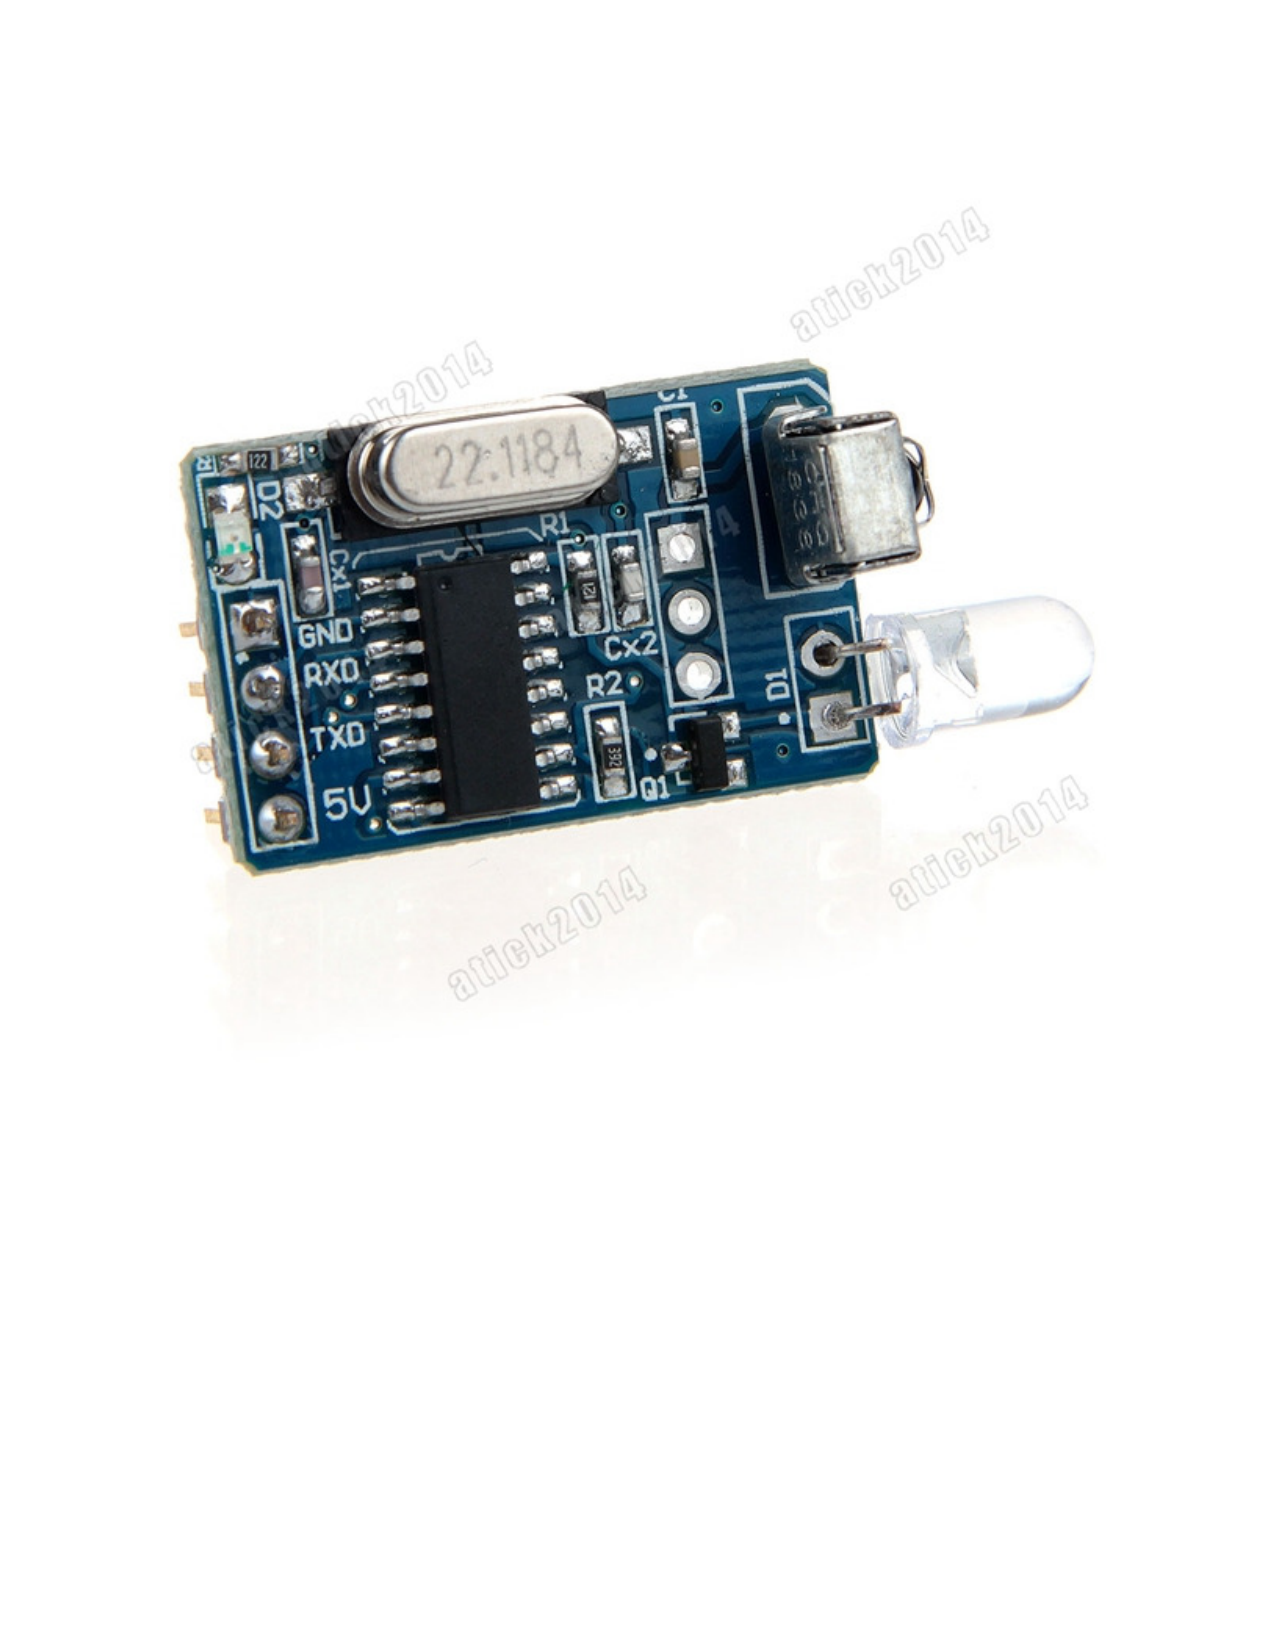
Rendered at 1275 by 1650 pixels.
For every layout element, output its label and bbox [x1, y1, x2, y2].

picture [168, 150, 1107, 1088]
